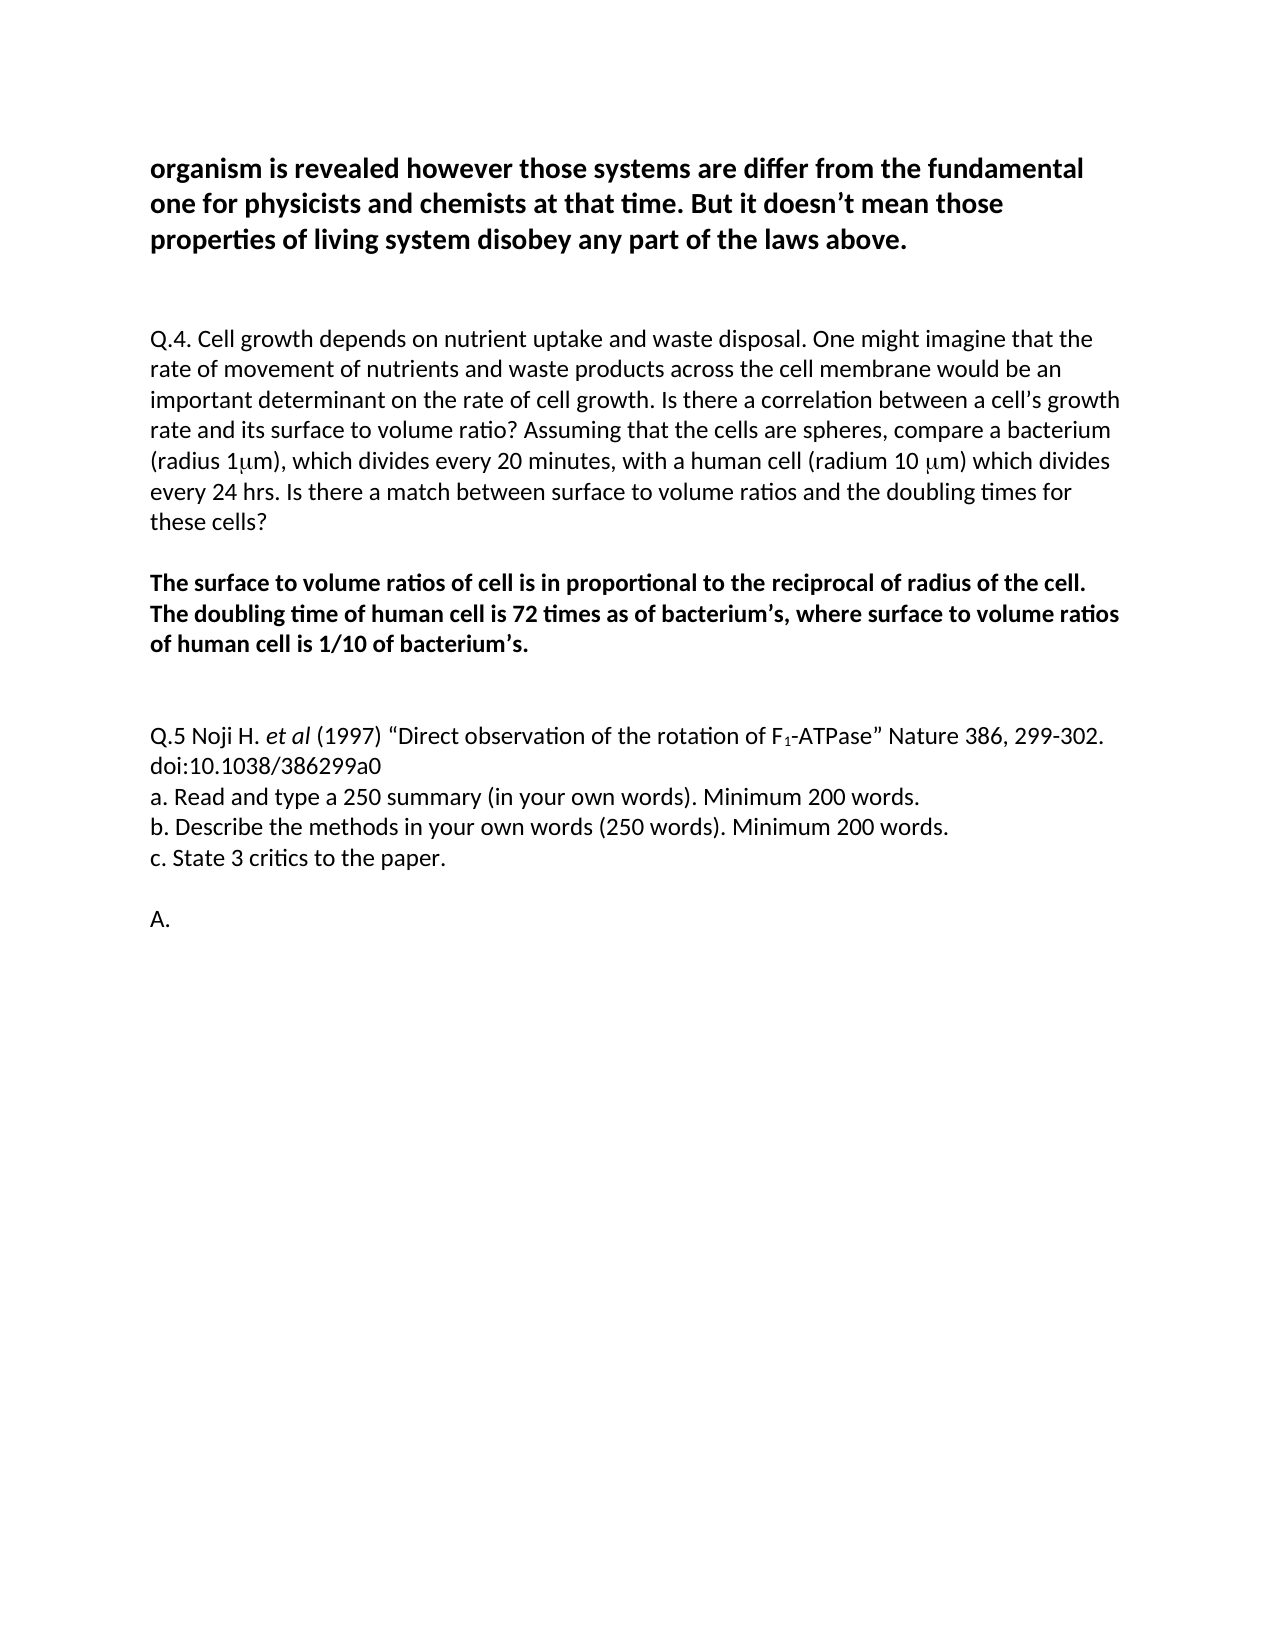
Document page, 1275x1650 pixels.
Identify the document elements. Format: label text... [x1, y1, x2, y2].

text b. Describe the methods in your own words (250 words). Minimum 200 words. [150, 811, 1125, 842]
text c. State 3 critics to the paper. [150, 842, 1125, 872]
text a. Read and type a 250 summary (in your own words). Minimum 200 words. [150, 781, 1125, 811]
text The surface to volume ratios of cell is in proportional to the reciprocal of radius of the cell. The doubling time of human cell is 72 times as of bacterium’s, where surface to volume ratios of human cell is 1/10 of bacterium’s. [150, 567, 1125, 659]
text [150, 150, 1125, 257]
text A. [150, 903, 1125, 933]
text Q.5 Noji H. et al (1997) “Direct observation of the rotation of F1-ATPase” Nature 386, 299-302. doi:10.1038/386299a0 [150, 720, 1125, 781]
text Q.4. Cell growth depends on nutrient uptake and waste disposal. One might imagine that the rate of movement of nutrients and waste products across the cell membrane would be an important determinant on the rate of cell growth. Is there a correlation between a cell’s growth rate and its surface to volume ratio? Assuming that the cells are spheres, compare a bacterium (radius 1m), which divides every 20 minutes, with a human cell (radium 10 m) which divides every 24 hrs. Is there a match between surface to volume ratios and the doubling times for these cells? [150, 323, 1125, 537]
